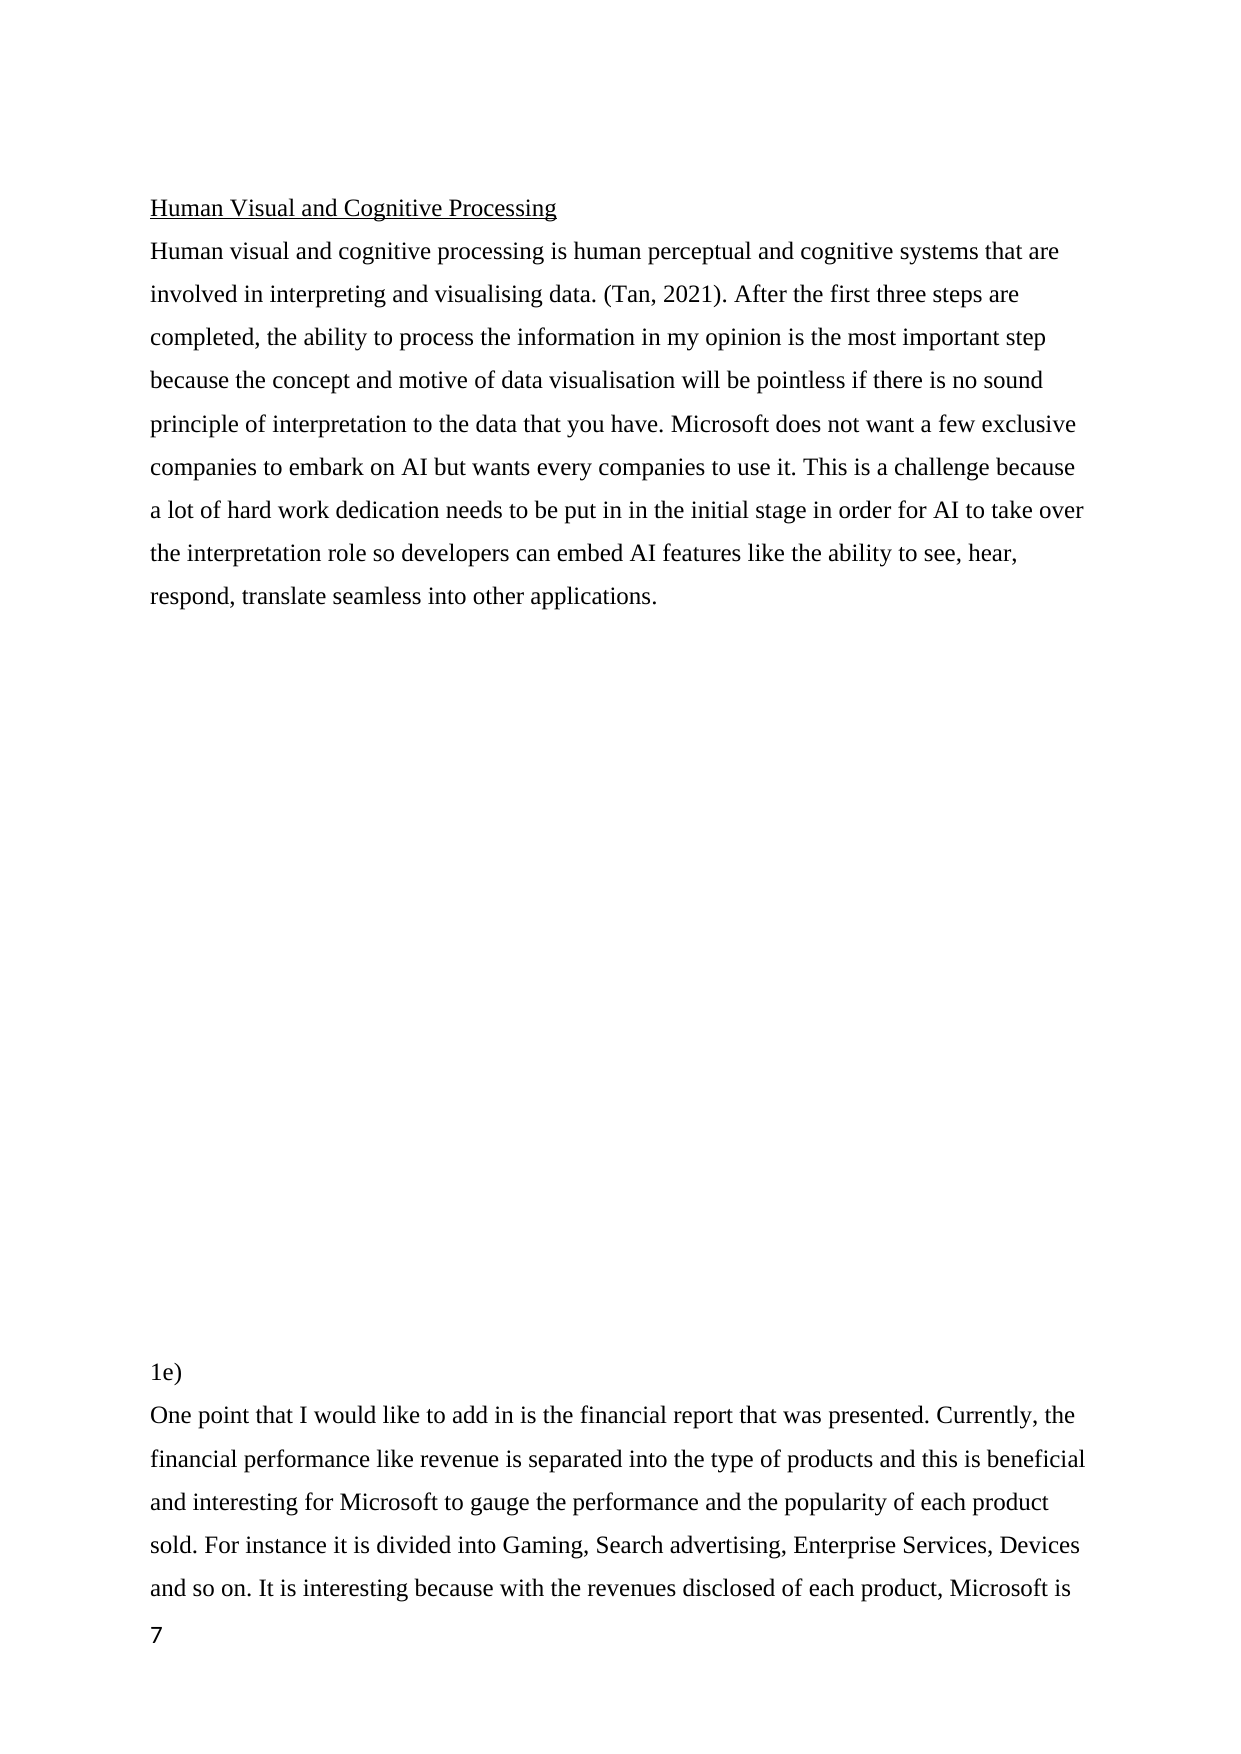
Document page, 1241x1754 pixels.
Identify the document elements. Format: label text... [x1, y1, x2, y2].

text Human visual and cognitive processing is human perceptual and cognitive systems that are involved in interpreting and visualising data. . After the first three steps are completed, the ability to process the information in my opinion is the most important step because the concept and motive of data visualisation will be pointless if there is no sound principle of interpretation to the data that you have. Microsoft does not want a few exclusive companies to embark on AI but wants every companies to use it. This is a challenge because a lot of hard work dedication needs to be put in in the initial stage in order for AI to take over the interpretation role so developers can embed AI features like the ability to see, hear, respond, translate seamless into other applications. [150, 236, 1090, 610]
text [150, 1401, 1090, 1602]
text 1e) [150, 1357, 1090, 1386]
text Human Visual and Cognitive Processing [150, 193, 1090, 222]
